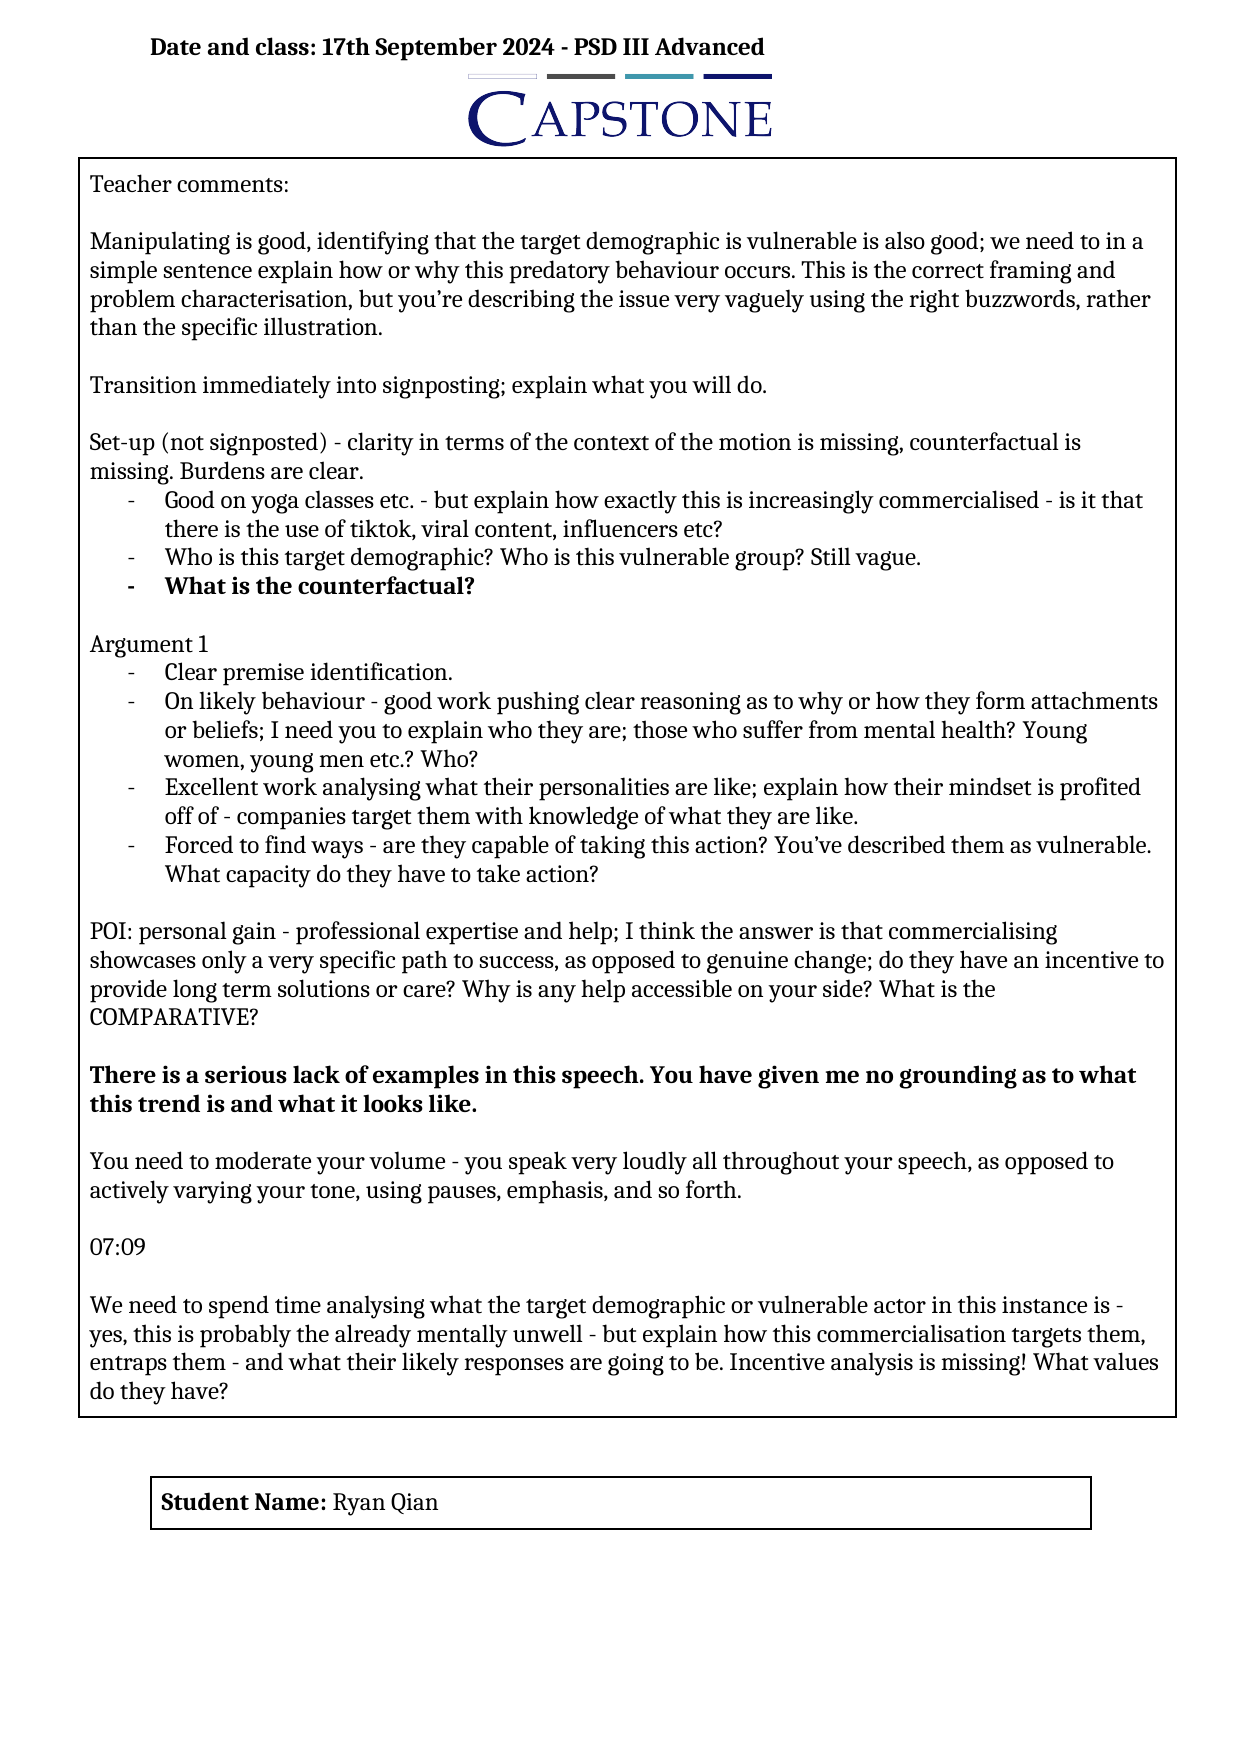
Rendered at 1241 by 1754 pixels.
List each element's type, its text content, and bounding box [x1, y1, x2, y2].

table_cell Teacher comments: Manipulating is good, identifying that the target demographic is vulnerable is also good; we need to in a simple sentence explain how or why this predatory behaviour occurs. This is the correct framing and problem characterisation, but you’re describing the issue very vaguely using the right buzzwords, rather than the specific illustration. Transition immediately into signposting; explain what you will do. Set-up (not signposted) - clarity in terms of the context of the motion is missing, counterfactual is missing. Burdens are clear. Good on yoga classes etc. - but explain how exactly this is increasingly commercialised - is it that there is the use of tiktok, viral content, influencers etc? Who is this target demographic? Who is this vulnerable group? Still vague. What is the counterfactual? Argument 1 Clear premise identification. On likely behaviour - good work pushing clear reasoning as to why or how they form attachments or beliefs; I need you to explain who they are; those who suffer from mental health? Young women, young men etc.? Who? Excellent work analysing what their personalities are like; explain how their mindset is profited off of - companies target them with knowledge of what they are like. Forced to find ways - are they capable of taking this action? You’ve described them as vulnerable. What capacity do they have to take action? POI: personal gain - professional expertise and help; I think the answer is that commercialising showcases only a very specific path to success, as opposed to genuine change; do they have an incentive to provide long term solutions or care? Why is any help accessible on your side? What is the COMPARATIVE? There is a serious lack of examples in this speech. You have given me no grounding as to what this trend is and what it looks like. You need to moderate your volume - you speak very loudly all throughout your speech, as opposed to actively varying your tone, using pauses, emphasis, and so forth. 07:09 We need to spend time analysing what the target demographic or vulnerable actor in this instance is - yes, this is probably the already mentally unwell - but explain how this commercialisation targets them, entraps them - and what their likely responses are going to be. Incentive analysis is missing! What values do they have? [80, 159, 1175, 1416]
picture [460, 66, 781, 153]
table_header Student Name: Ryan Qian [152, 1478, 1090, 1527]
